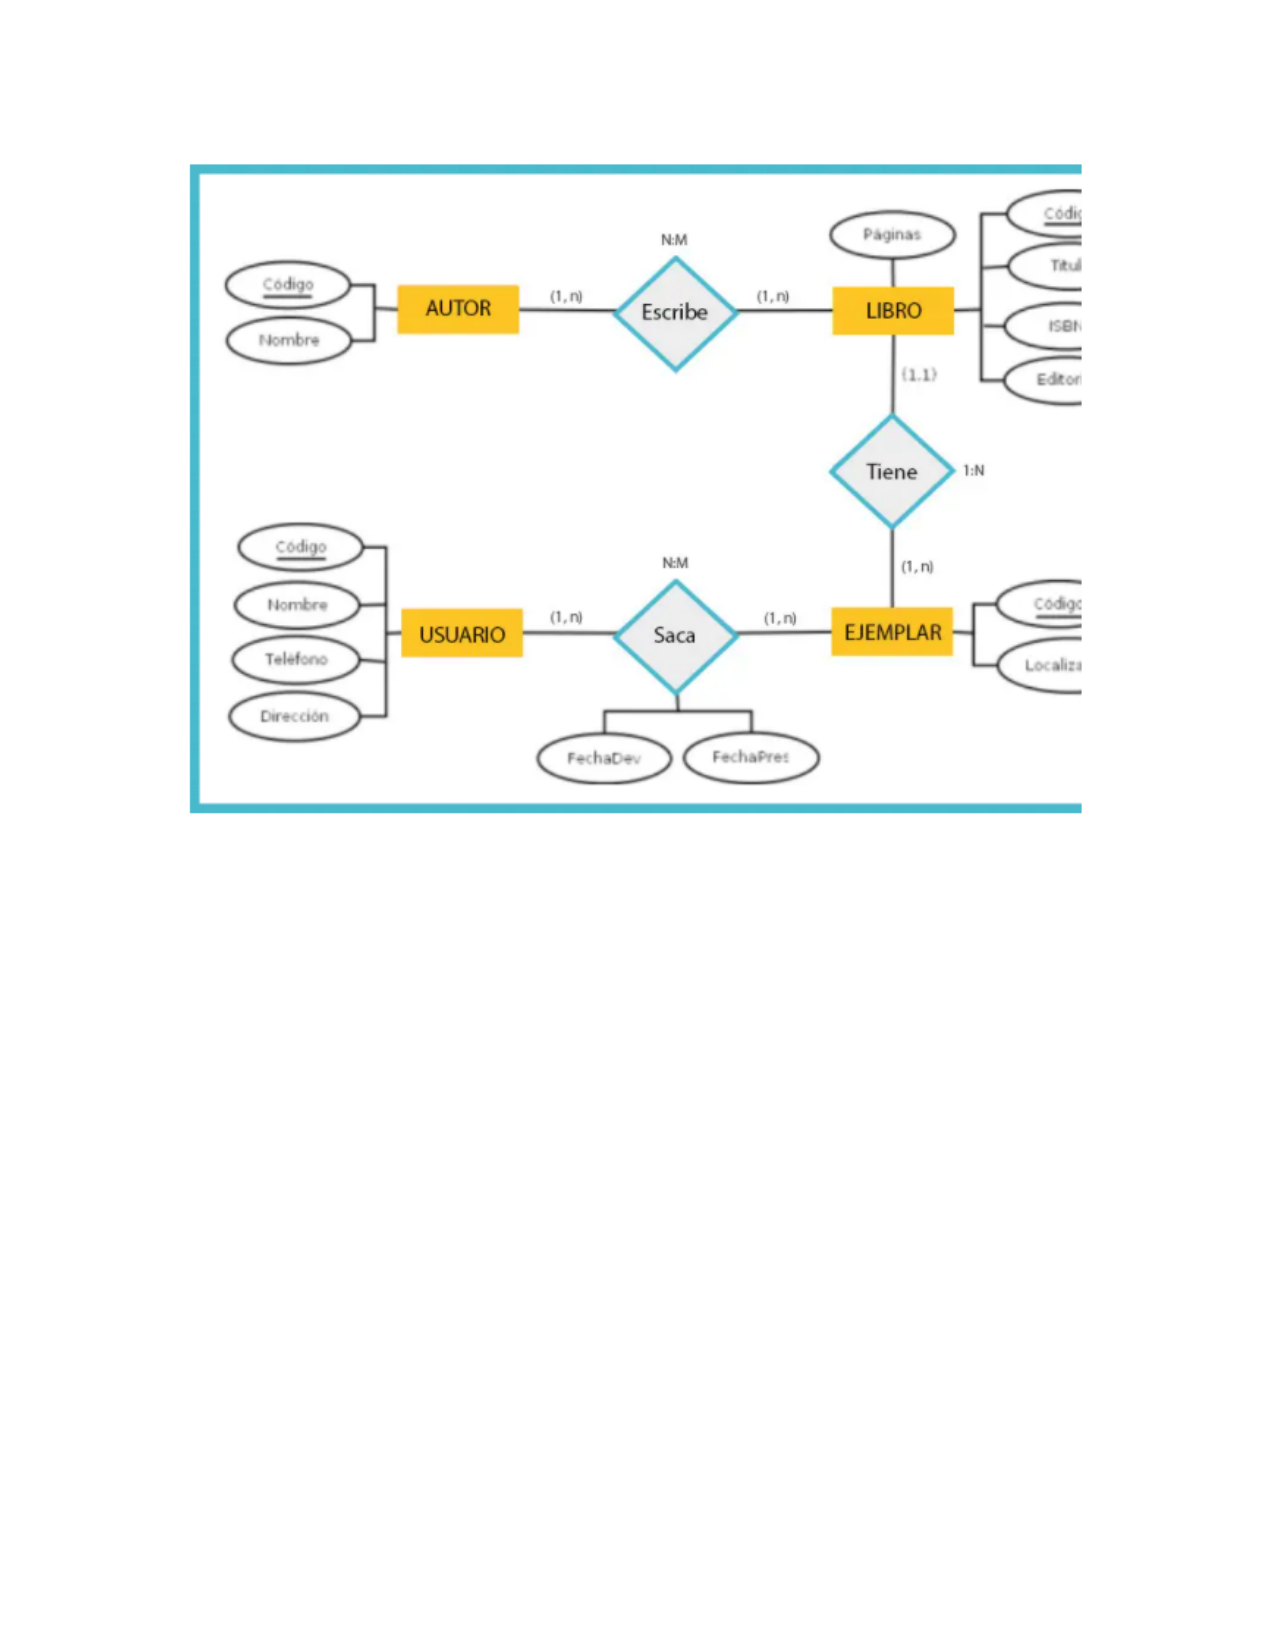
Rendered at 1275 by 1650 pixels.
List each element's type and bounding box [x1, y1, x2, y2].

picture [177, 147, 1098, 831]
